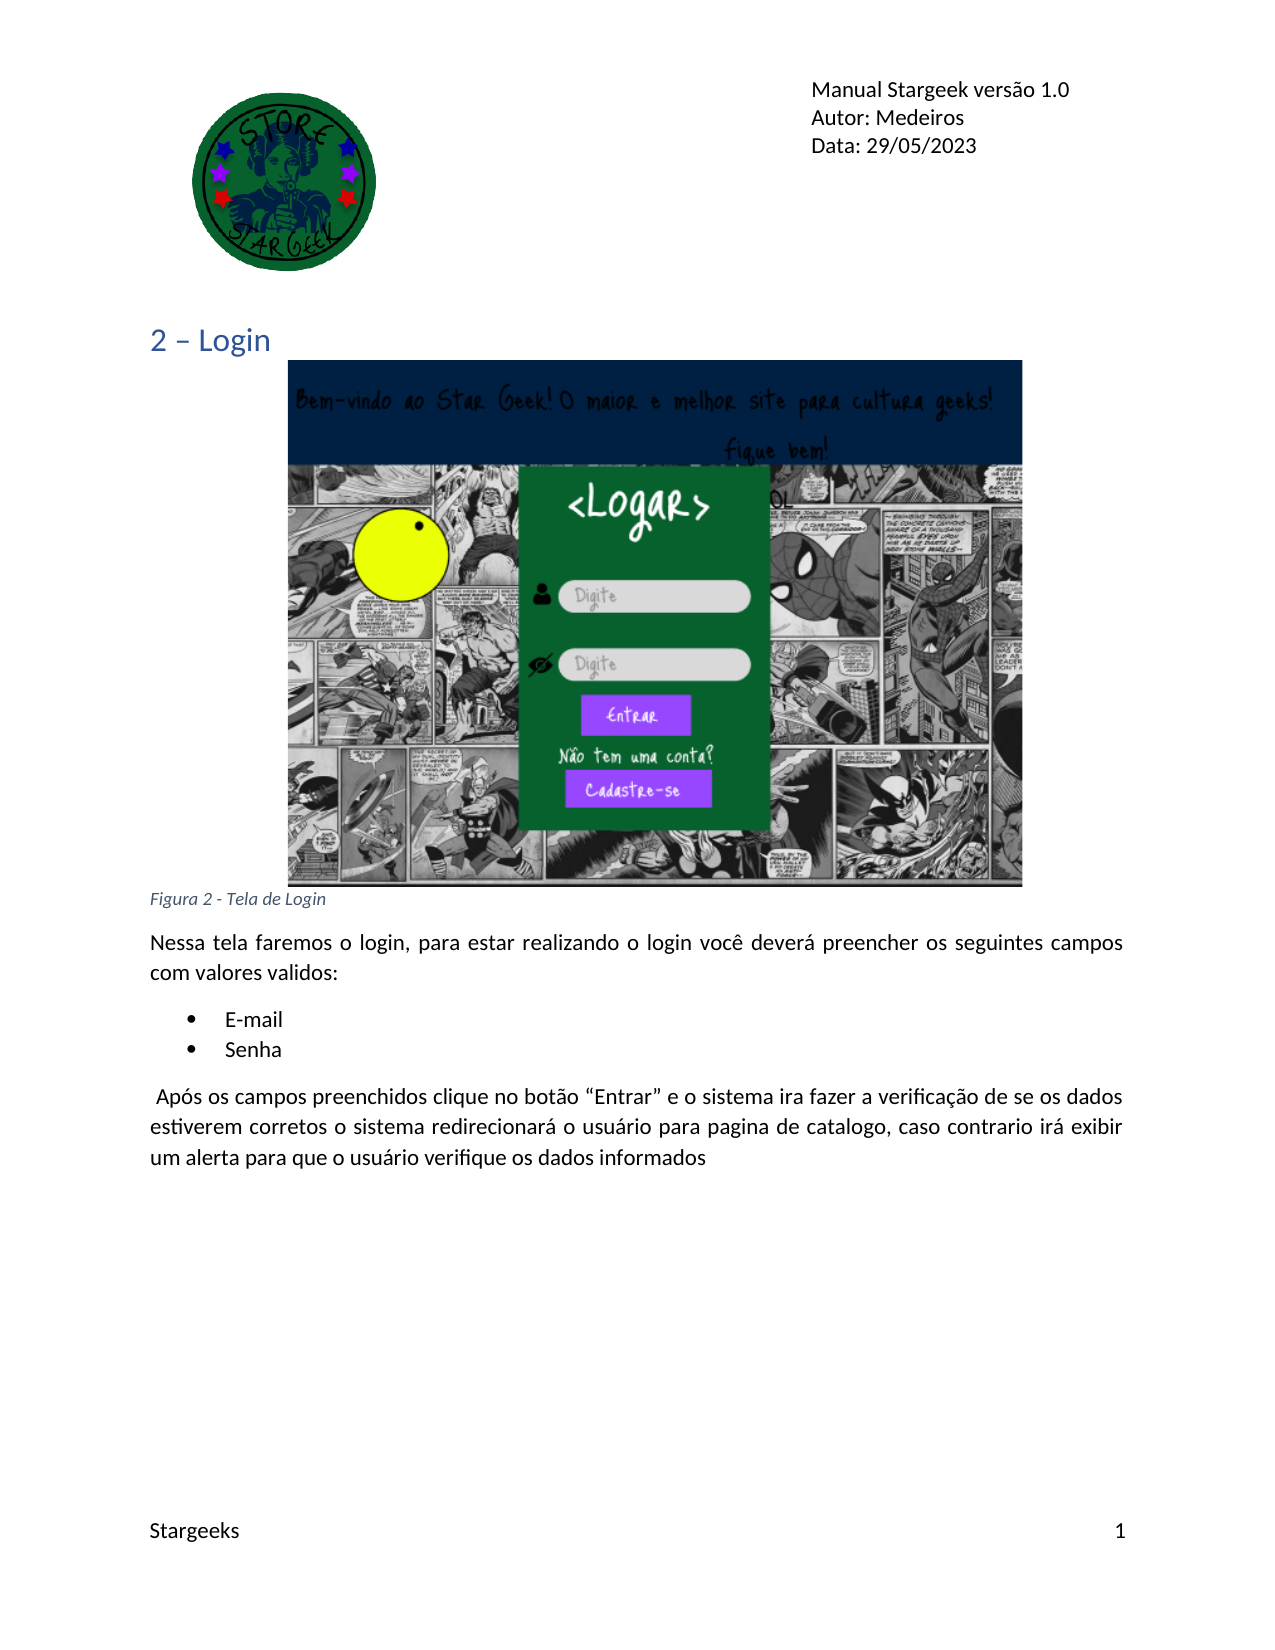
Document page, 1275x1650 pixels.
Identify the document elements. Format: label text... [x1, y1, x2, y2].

text Nessa tela faremos o login, para estar realizando o login você deverá preencher os seguintes campos com valores validos: [150, 928, 1125, 986]
subtitle 2 – Login [150, 319, 1125, 360]
list Senha [187, 1035, 1125, 1063]
list E-mail [187, 1005, 1125, 1033]
text Após os campos preenchidos clique no botão “Entrar” e o sistema ira fazer a verificação de se os dados estiverem corretos o sistema redirecionará o usuário para pagina de catalogo, caso contrario irá exibir um alerta para que o usuário verifique os dados informados [150, 1082, 1125, 1171]
text Figura 2 - Tela de Login [150, 887, 1125, 910]
